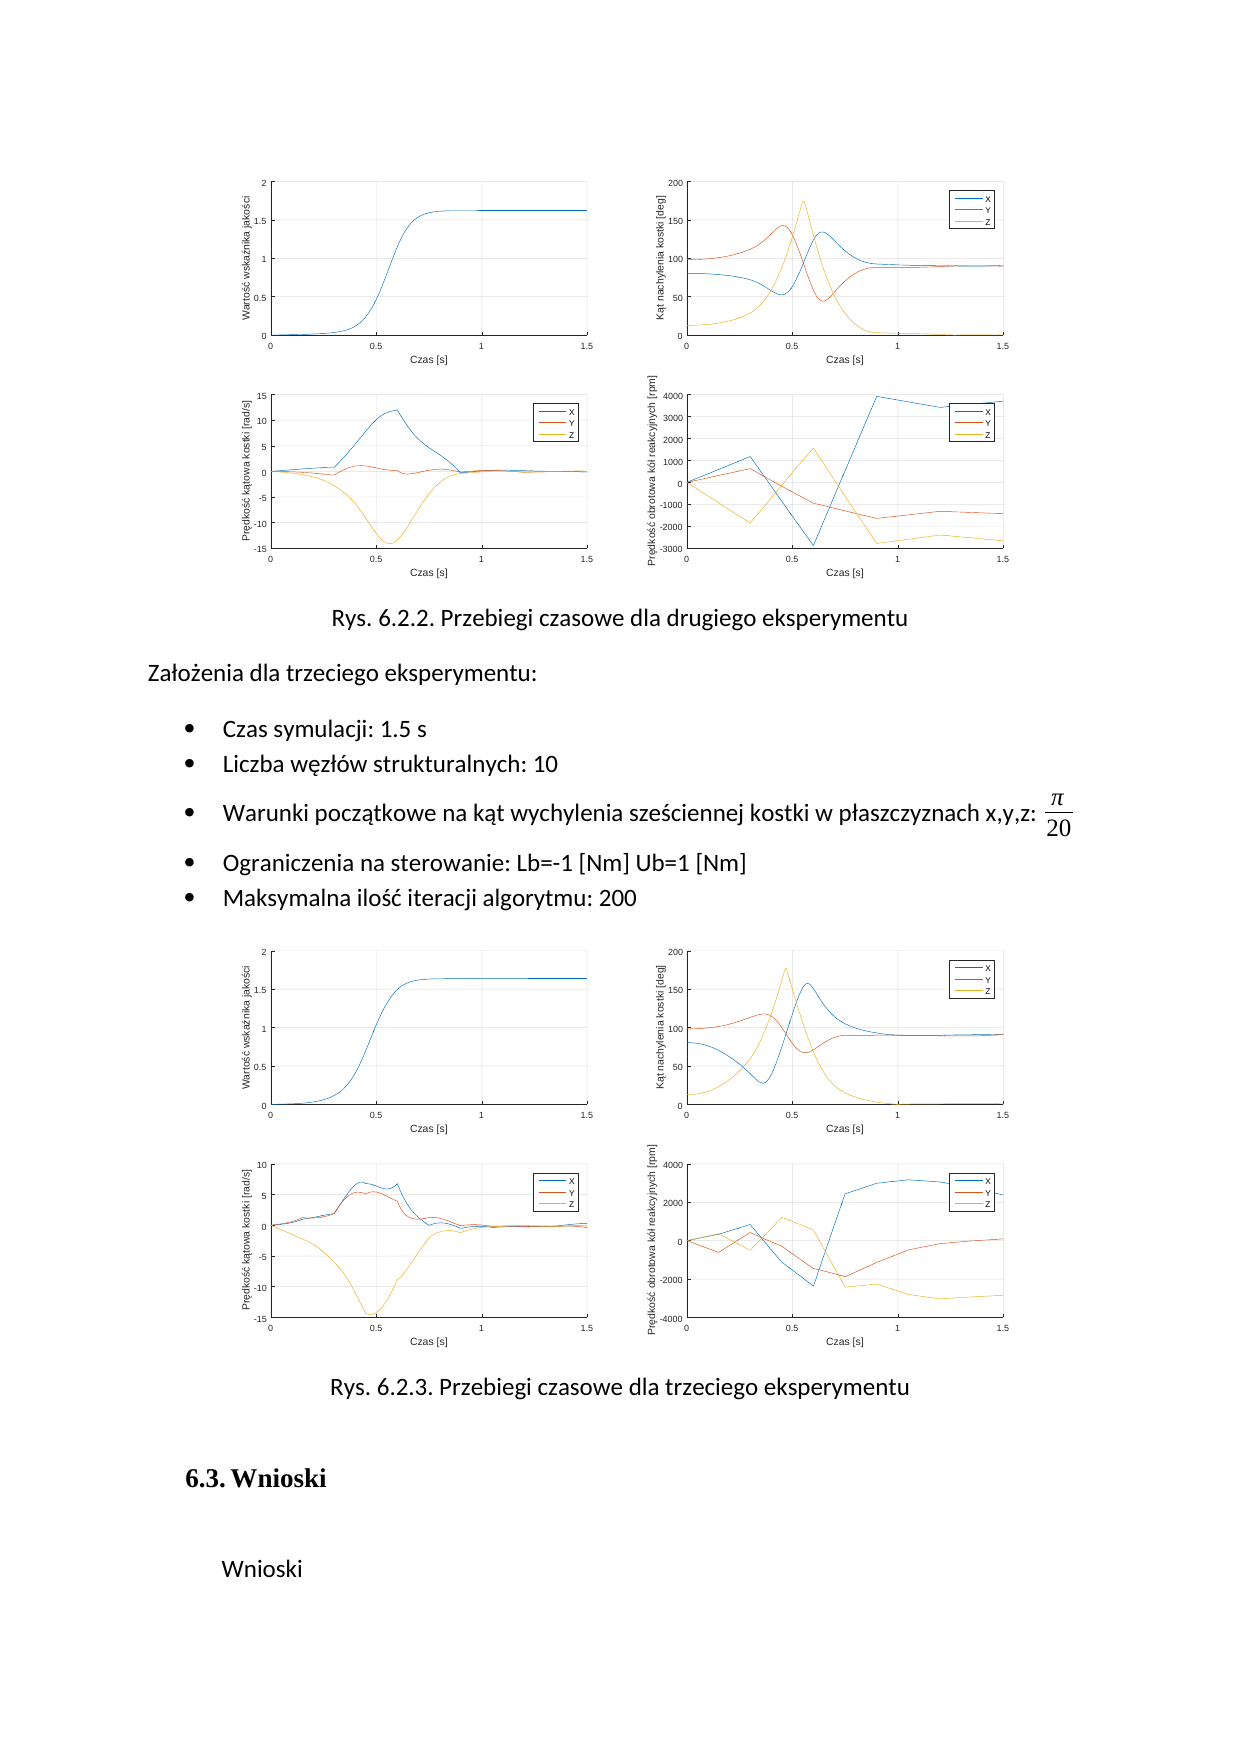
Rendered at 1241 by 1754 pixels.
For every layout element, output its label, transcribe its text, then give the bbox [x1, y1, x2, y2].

text Wnioski [221, 1553, 1093, 1584]
list Liczba węzłów strukturalnych: 10 [185, 748, 1093, 779]
list Maksymalna ilość iteracji algorytmu: 200 [185, 882, 1093, 912]
text Założenia dla trzeciego eksperymentu: [148, 658, 1093, 688]
list Warunki początkowe na kąt wychylenia sześciennej kostki w płaszczyznach x,y,z: [185, 783, 1093, 842]
list Rys. 6.2.3. Przebiegi czasowe dla trzeciego eksperymentu [148, 1371, 1093, 1402]
subtitle Wnioski [185, 1462, 1093, 1493]
list Rys. 6.2.2. Przebiegi czasowe dla drugiego eksperymentu [148, 602, 1093, 632]
list Czas symulacji: 1.5 s [185, 713, 1093, 744]
list Ograniczenia na sterowanie: Lb=-1 [Nm] Ub=1 [Nm] [185, 847, 1093, 877]
